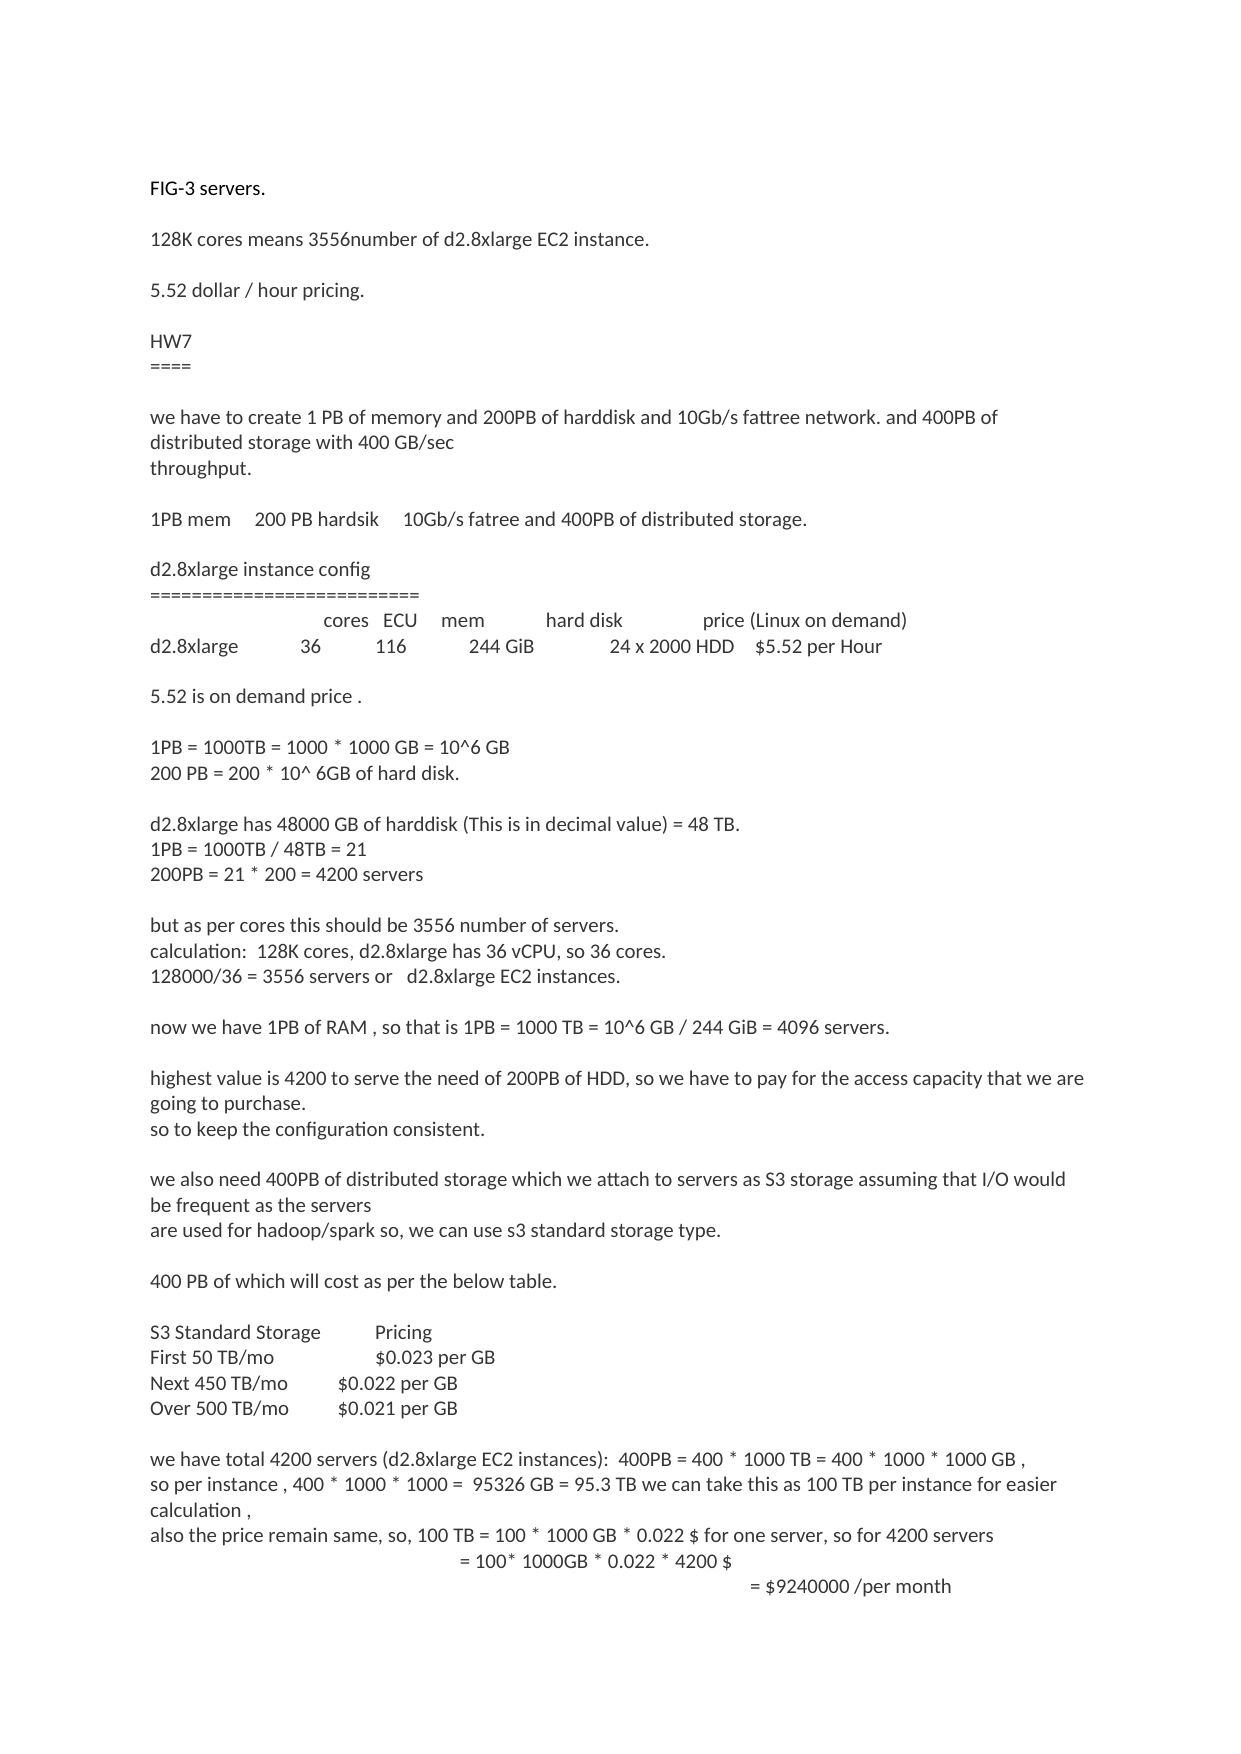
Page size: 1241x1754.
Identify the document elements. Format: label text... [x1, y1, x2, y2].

text 1PB mem 200 PB hardsik 10Gb/s fatree and 400PB of distributed storage. [150, 506, 1090, 531]
text ==== [150, 353, 1090, 379]
text so per instance , 400 * 1000 * 1000 = 95326 GB = 95.3 TB we can take this as 100 TB per instance for easier calculation , [150, 1472, 1090, 1522]
text throughput. [150, 455, 1090, 480]
text but as per cores this should be 3556 number of servers. [150, 912, 1090, 938]
text ========================== [150, 582, 1090, 607]
text 200 PB = 200 * 10^ 6GB of hard disk. [150, 760, 1090, 785]
text we also need 400PB of distributed storage which we attach to servers as S3 storage assuming that I/O would be frequent as the servers [150, 1167, 1090, 1217]
text Next 450 TB/mo $0.022 per GB [150, 1370, 1090, 1395]
text also the price remain same, so, 100 TB = 100 * 1000 GB * 0.022 $ for one server, so for 4200 servers [150, 1522, 1090, 1548]
text cores ECU mem hard disk price (Linux on demand) [150, 607, 1090, 633]
text 1PB = 1000TB / 48TB = 21 [150, 836, 1090, 862]
text are used for hadoop/spark so, we can use s3 standard storage type. [150, 1217, 1090, 1243]
text = 100* 1000GB * 0.022 * 4200 $ [150, 1548, 1090, 1573]
text we have total 4200 servers (d2.8xlarge EC2 instances): 400PB = 400 * 1000 TB = 400 * 1000 * 1000 GB , [150, 1446, 1090, 1472]
text 5.52 is on demand price . [150, 684, 1090, 709]
text Over 500 TB/mo $0.021 per GB [150, 1395, 1090, 1421]
text 1PB = 1000TB = 1000 * 1000 GB = 10^6 GB [150, 734, 1090, 760]
text now we have 1PB of RAM , so that is 1PB = 1000 TB = 10^6 GB / 244 GiB = 4096 servers. [150, 1014, 1090, 1039]
text 128K cores means 3556number of d2.8xlarge EC2 instance. [150, 226, 1090, 252]
text 400 PB of which will cost as per the below table. [150, 1268, 1090, 1294]
text d2.8xlarge 36 116 244 GiB 24 x 2000 HDD $5.52 per Hour [150, 633, 1090, 658]
text calculation: 128K cores, d2.8xlarge has 36 vCPU, so 36 cores. [150, 938, 1090, 963]
text d2.8xlarge instance config [150, 557, 1090, 582]
text 128000/36 = 3556 servers or d2.8xlarge EC2 instances. [150, 963, 1090, 989]
text First 50 TB/mo $0.023 per GB [150, 1344, 1090, 1370]
text d2.8xlarge has 48000 GB of harddisk (This is in decimal value) = 48 TB. [150, 811, 1090, 836]
text 5.52 dollar / hour pricing. [150, 277, 1090, 302]
text S3 Standard Storage Pricing [150, 1319, 1090, 1344]
text so to keep the configuration consistent. [150, 1116, 1090, 1141]
text = $9240000 /per month [150, 1573, 1090, 1599]
text 200PB = 21 * 200 = 4200 servers [150, 862, 1090, 887]
text HW7 [150, 328, 1090, 353]
text FIG-3 servers. [150, 175, 1090, 201]
text highest value is 4200 to serve the need of 200PB of HDD, so we have to pay for the access capacity that we are going to purchase. [150, 1065, 1090, 1116]
text we have to create 1 PB of memory and 200PB of harddisk and 10Gb/s fattree network. and 400PB of distributed storage with 400 GB/sec [150, 404, 1090, 455]
